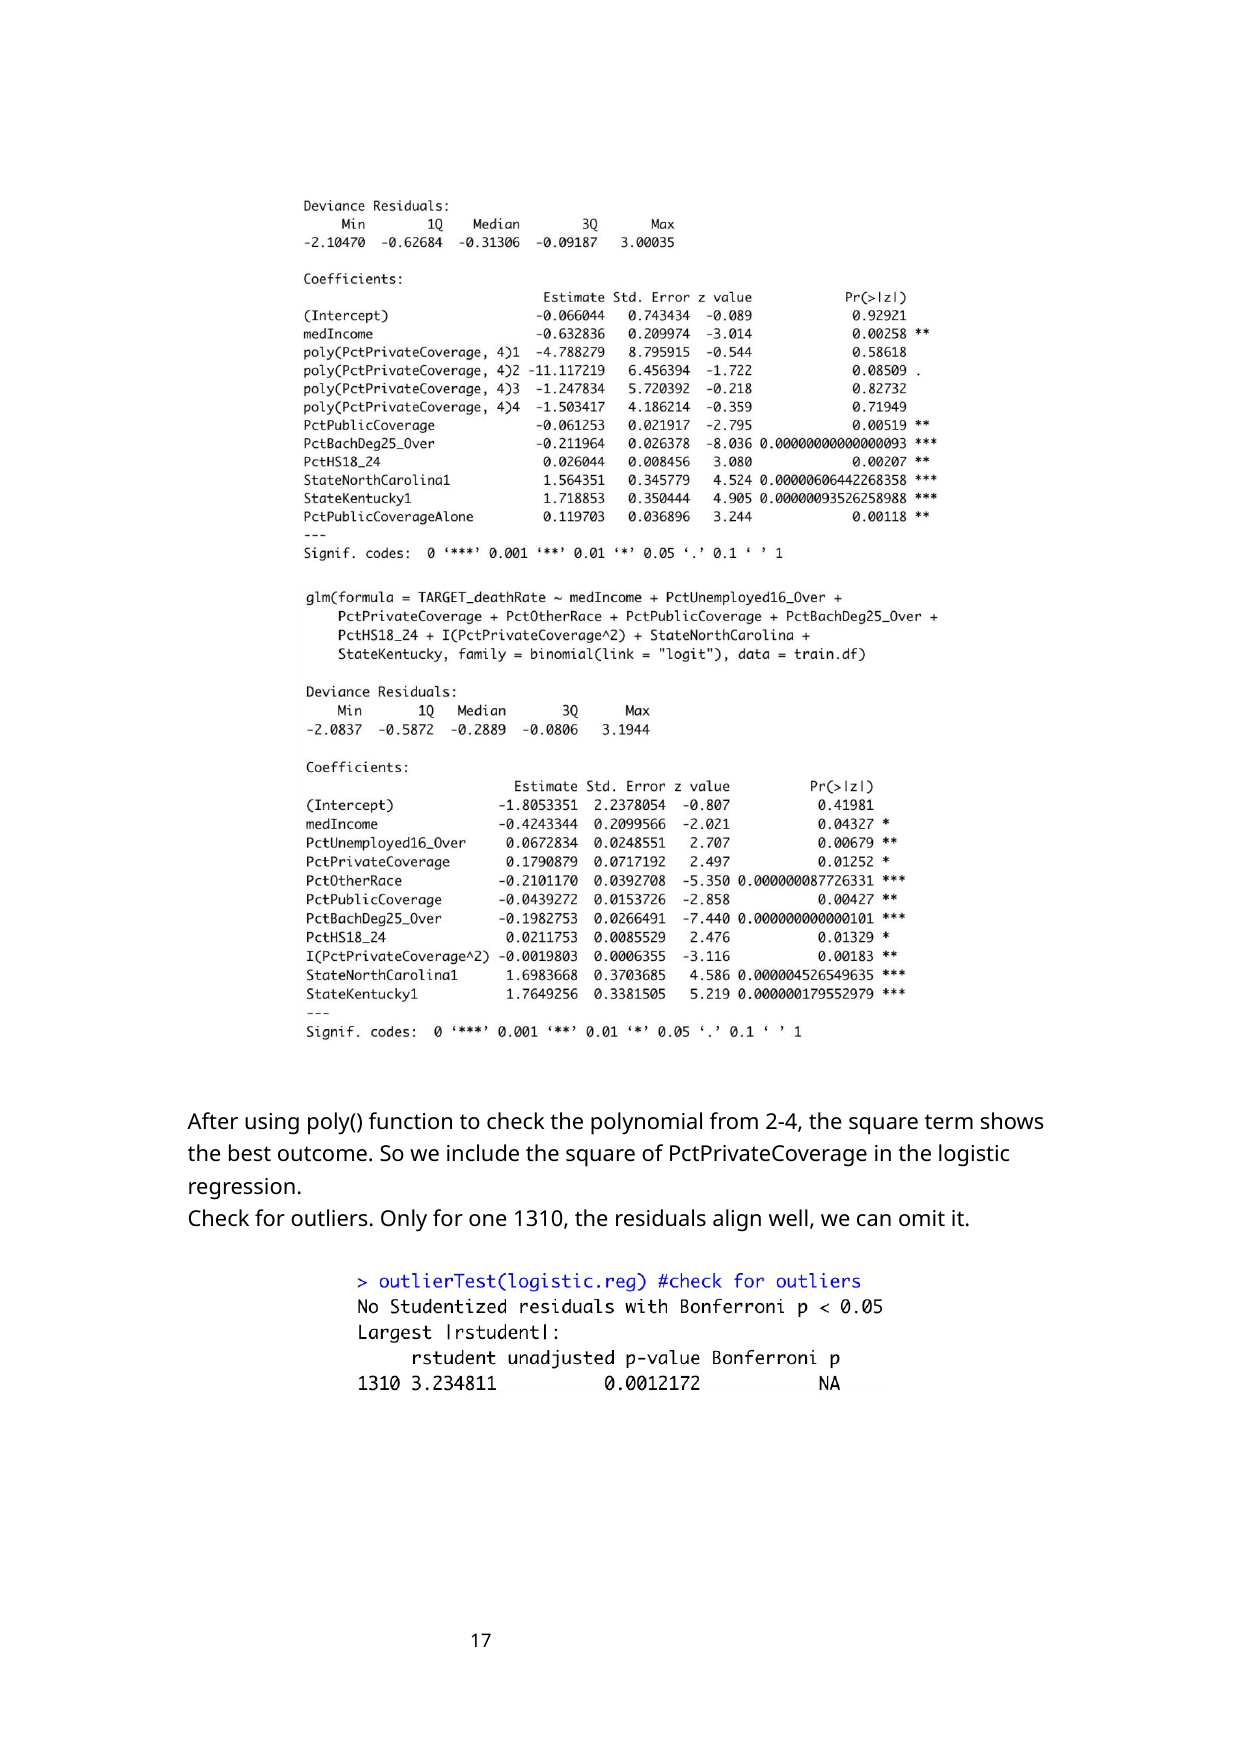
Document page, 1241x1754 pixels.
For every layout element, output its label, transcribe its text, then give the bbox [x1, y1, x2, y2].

picture [300, 584, 941, 1044]
list Check for outliers. Only for one 1310, the residuals align well, we can omit it. [187, 1202, 1053, 1234]
list After using poly() function to check the polynomial from 2-4, the square term shows the best outcome. So we include the square of PctPrivateCoverage in the logistic regression. [187, 1104, 1053, 1202]
picture [351, 1267, 889, 1394]
picture [301, 194, 939, 565]
